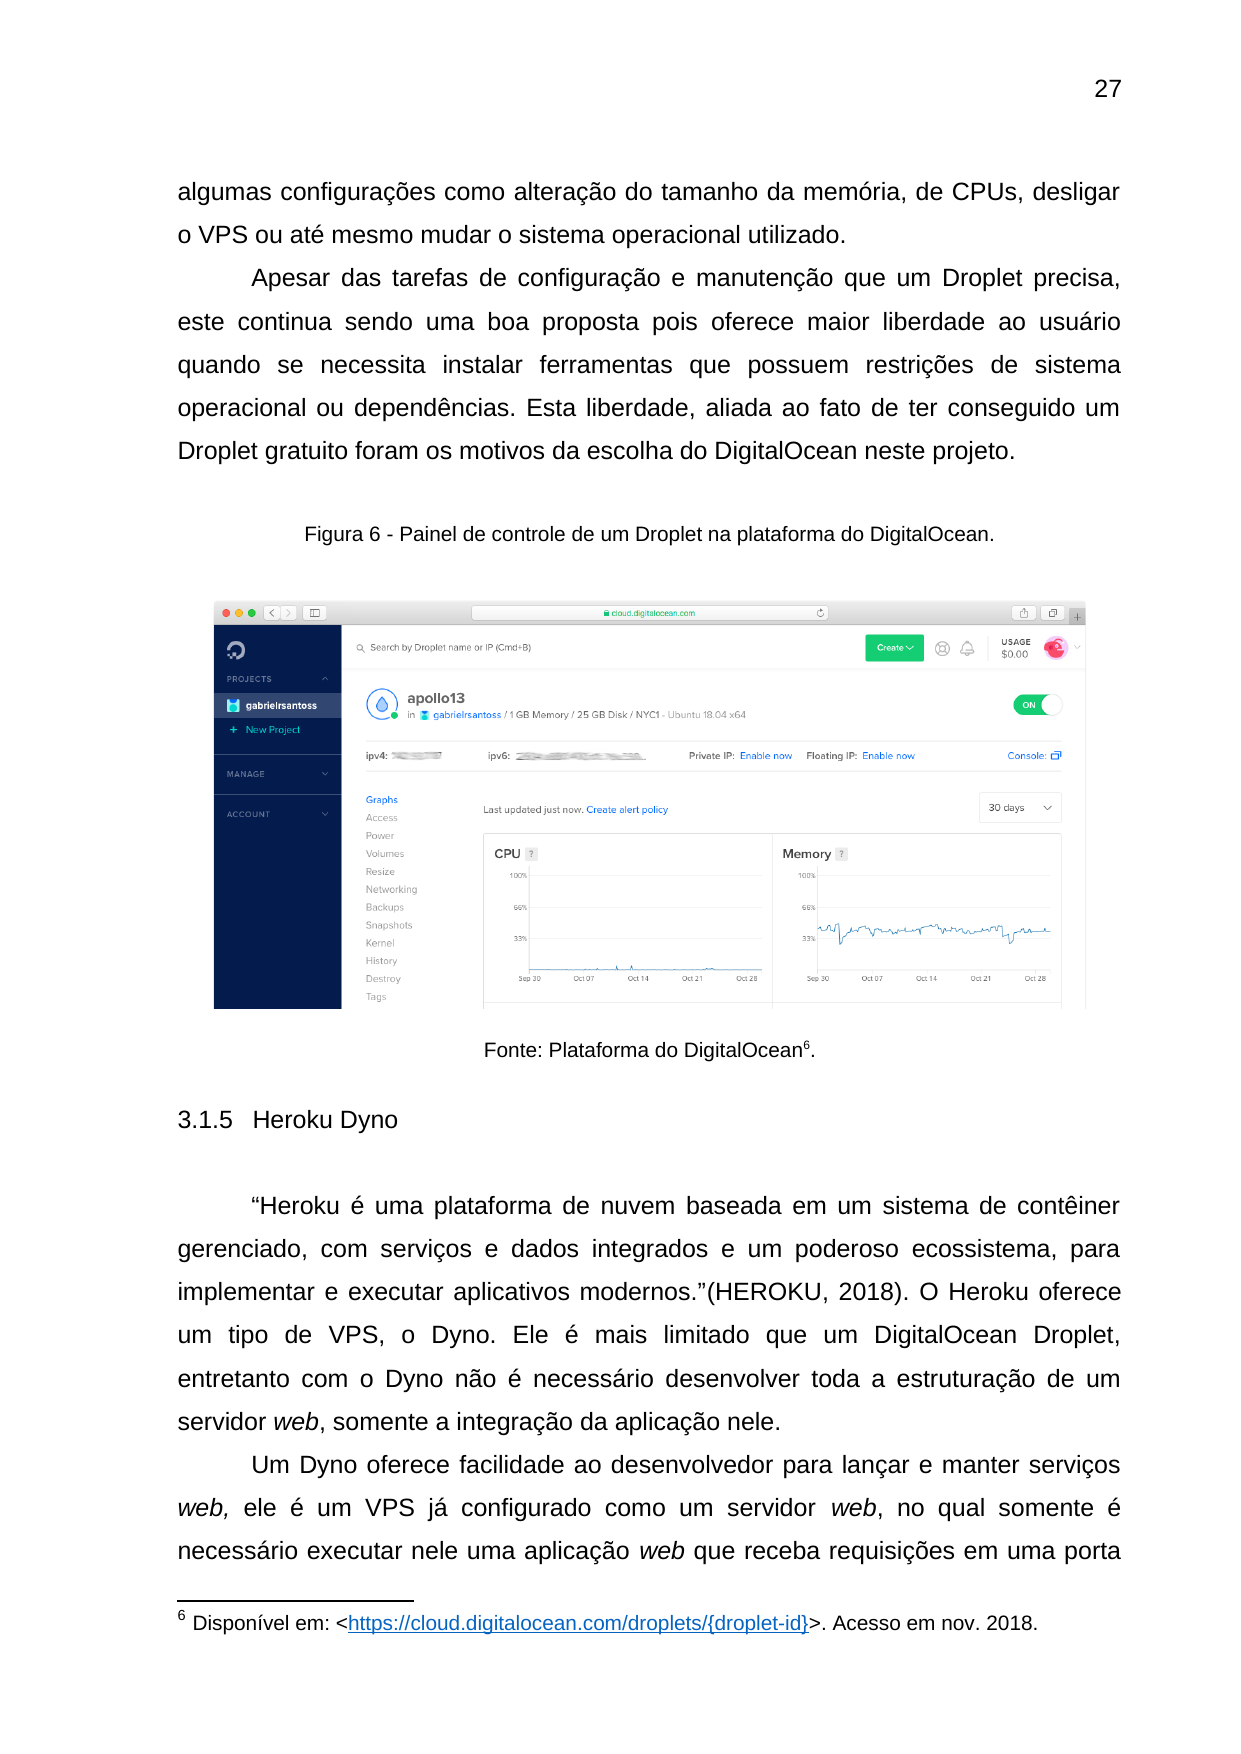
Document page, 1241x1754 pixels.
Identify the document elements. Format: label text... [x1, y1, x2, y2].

subtitle Heroku Dyno [177, 1105, 1122, 1134]
text Apesar das tarefas de configuração e manutenção que um Droplet precisa, este continua sendo uma boa proposta pois oferece maior liberdade ao usuário quando se necessita instalar ferramentas que possuem restrições de sistema operacional ou dependências. Esta liberdade, aliada ao fato de ter conseguido um Droplet gratuito foram os motivos da escolha do DigitalOcean neste projeto. [177, 263, 1122, 465]
text “Heroku é uma plataforma de nuvem baseada em um sistema de contêiner gerenciado, com serviços e dados integrados e um poderoso ecossistema, para implementar e executar aplicativos modernos.”(HEROKU, 2018). O Heroku oferece um tipo de VPS, o Dyno. Ele é mais limitado que um DigitalOcean Droplet, entretanto com o Dyno não é necessário desenvolver toda a estruturação de um servidor web, somente a integração da aplicação nele. [177, 1191, 1122, 1436]
picture [212, 595, 1087, 1009]
text Fonte: Plataforma do DigitalOcean. [177, 1038, 1122, 1062]
